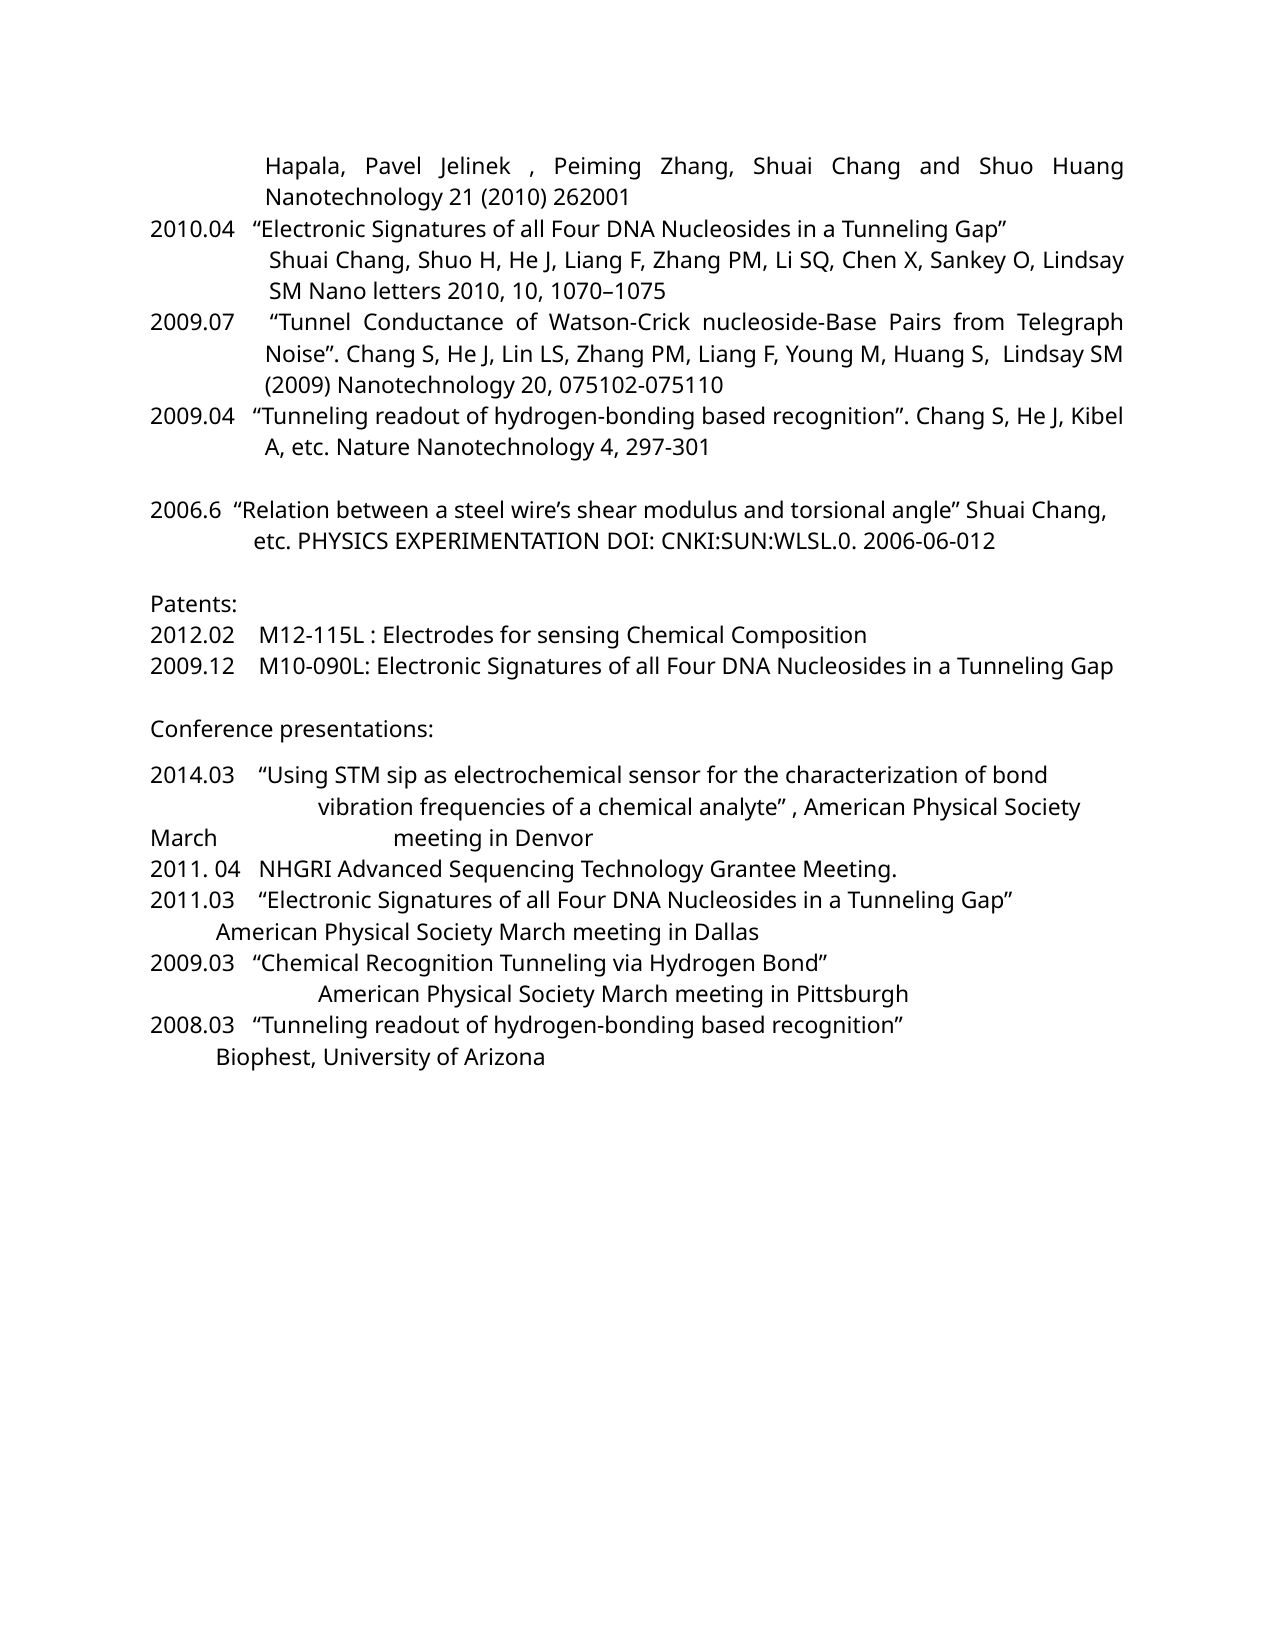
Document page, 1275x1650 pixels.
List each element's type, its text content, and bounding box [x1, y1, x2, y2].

text 2011.03 “Electronic Signatures of all Four DNA Nucleosides in a Tunneling Gap” [150, 884, 1125, 916]
text 2009.03 “Chemical Recognition Tunneling via Hydrogen Bond” [150, 947, 1125, 978]
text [150, 150, 1125, 212]
text 2008.03 “Tunneling readout of hydrogen-bonding based recognition” [150, 1009, 1125, 1041]
text 2006.6 “Relation between a steel wire’s shear modulus and torsional angle” Shuai Chang, etc. PHYSICS EXPERIMENTATION DOI: CNKI:SUN:WLSL.0. 2006-06-012 [150, 494, 1125, 556]
text 2012.02 M12-115L : Electrodes for sensing Chemical Composition [150, 619, 1125, 650]
text Patents: [150, 587, 1125, 619]
text American Physical Society March meeting in Pittsburgh [150, 978, 1125, 1009]
text 2010.04 “Electronic Signatures of all Four DNA Nucleosides in a Tunneling Gap” [150, 212, 1125, 244]
text Biophest, University of Arizona [150, 1041, 1125, 1072]
text 2009.12 M10-090L: Electronic Signatures of all Four DNA Nucleosides in a Tunneling Gap [150, 650, 1125, 681]
text Shuai Chang, Shuo H, He J, Liang F, Zhang PM, Li SQ, Chen X, Sankey O, Lindsay SM Nano letters 2010, 10, 1070–1075 [269, 244, 1125, 306]
text 2014.03 “Using STM sip as electrochemical sensor for the characterization of bond vibration frequencies of a chemical analyte” , American Physical Society March meeting in Denvor [150, 759, 1125, 853]
text Conference presentations: [150, 712, 1125, 744]
text 2009.07 “Tunnel Conductance of Watson-Crick nucleoside-Base Pairs from Telegraph Noise”. Chang S, He J, Lin LS, Zhang PM, Liang F, Young M, Huang S, Lindsay SM (2009) Nanotechnology 20, 075102-075110 [150, 306, 1125, 400]
text 2011. 04 NHGRI Advanced Sequencing Technology Grantee Meeting. [150, 853, 1125, 884]
text American Physical Society March meeting in Dallas [150, 916, 1125, 947]
text 2009.04 “Tunneling readout of hydrogen-bonding based recognition”. Chang S, He J, Kibel A, etc. Nature Nanotechnology 4, 297-301 [150, 400, 1125, 462]
